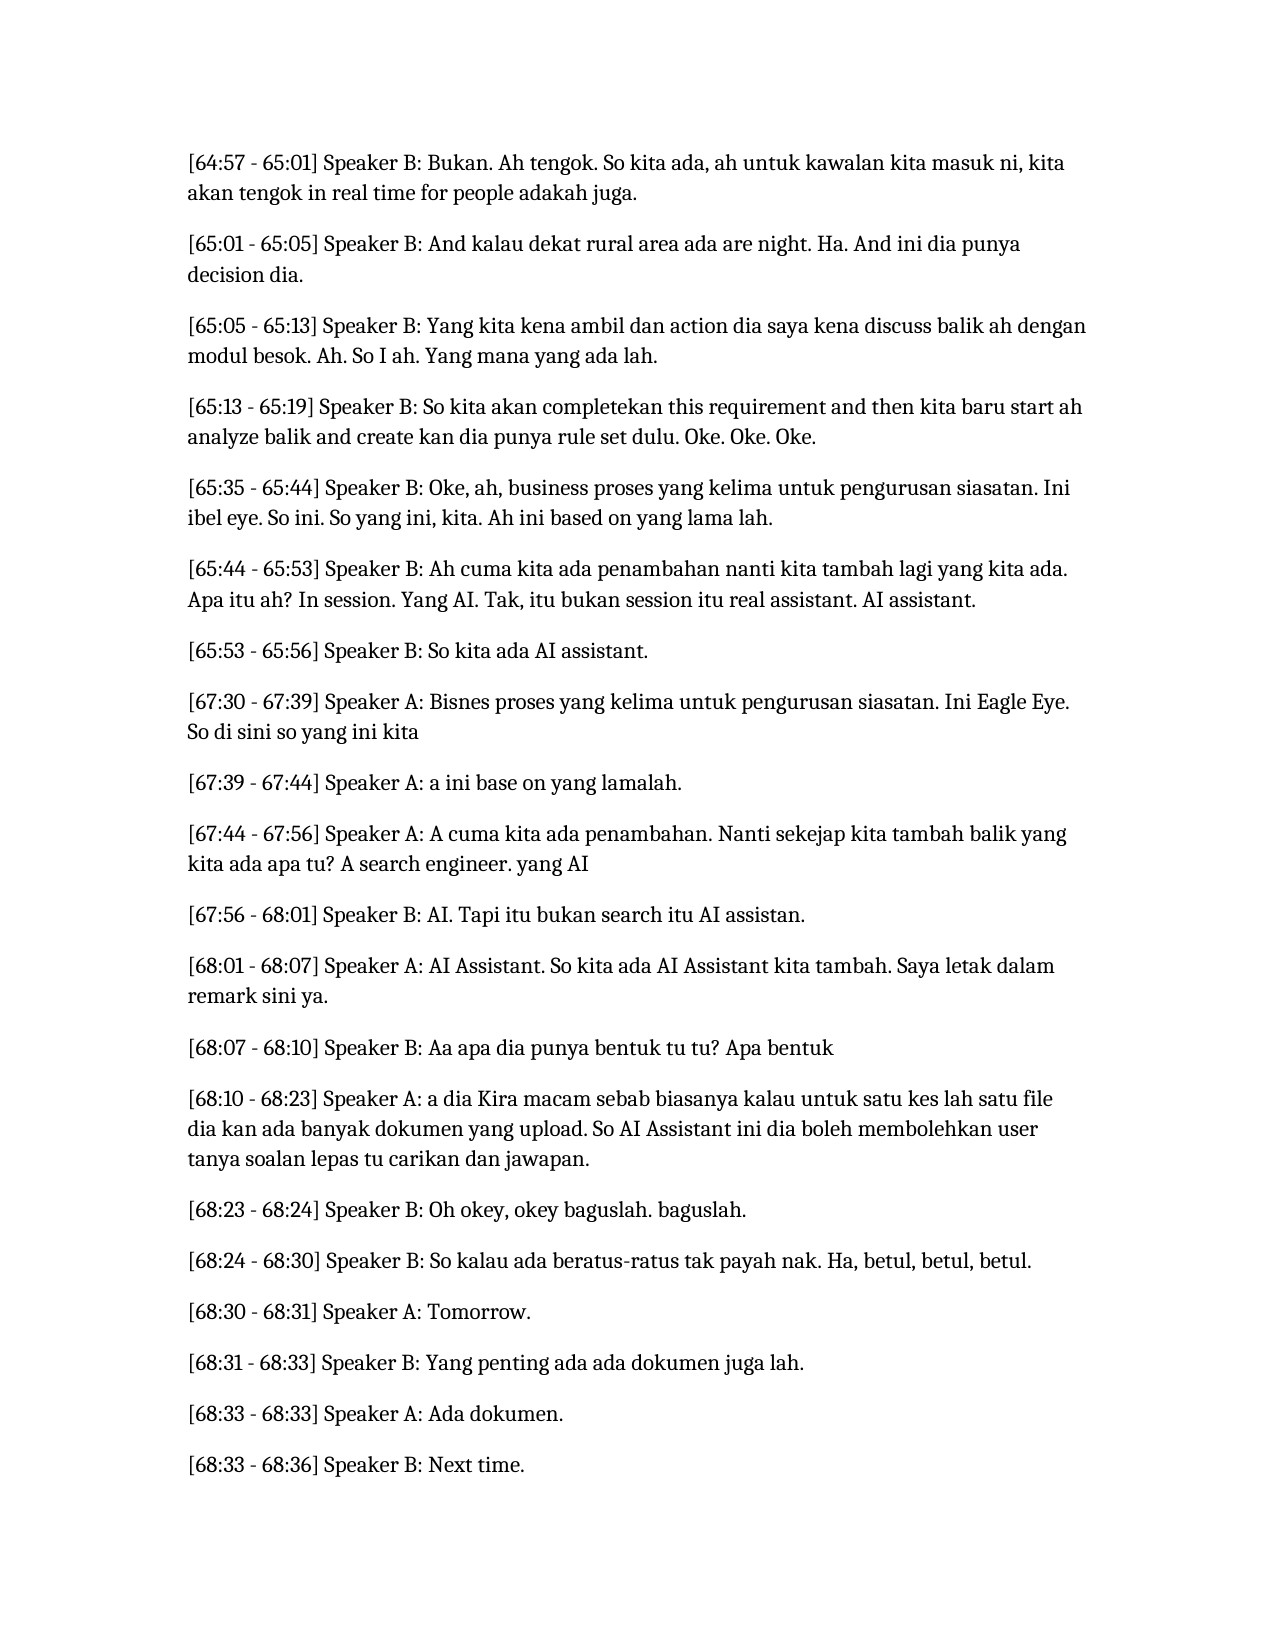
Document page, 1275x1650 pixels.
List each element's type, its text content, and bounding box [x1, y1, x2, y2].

text [68:33 - 68:33] Speaker A: Ada dokumen. [187, 1401, 1087, 1427]
text [68:24 - 68:30] Speaker B: So kalau ada beratus-ratus tak payah nak. Ha, betul, betul, betul. [187, 1248, 1087, 1274]
text [67:44 - 67:56] Speaker A: A cuma kita ada penambahan. Nanti sekejap kita tambah balik yang kita ada apa tu? A search engineer. yang AI [187, 821, 1087, 877]
text [65:13 - 65:19] Speaker B: So kita akan completekan this requirement and then kita baru start ah analyze balik and create kan dia punya rule set dulu. Oke. Oke. Oke. [187, 394, 1087, 450]
text [68:01 - 68:07] Speaker A: AI Assistant. So kita ada AI Assistant kita tambah. Saya letak dalam remark sini ya. [187, 953, 1087, 1010]
text [65:44 - 65:53] Speaker B: Ah cuma kita ada penambahan nanti kita tambah lagi yang kita ada. Apa itu ah? In session. Yang AI. Tak, itu bukan session itu real assistant. AI assistant. [187, 556, 1087, 613]
text [68:10 - 68:23] Speaker A: a dia Kira macam sebab biasanya kalau untuk satu kes lah satu file dia kan ada banyak dokumen yang upload. So AI Assistant ini dia boleh membolehkan user tanya soalan lepas tu carikan dan jawapan. [187, 1085, 1087, 1172]
text [67:56 - 68:01] Speaker B: AI. Tapi itu bukan search itu AI assistan. [187, 902, 1087, 928]
text [65:53 - 65:56] Speaker B: So kita ada AI assistant. [187, 637, 1087, 664]
text [67:30 - 67:39] Speaker A: Bisnes proses yang kelima untuk pengurusan siasatan. Ini Eagle Eye. So di sini so yang ini kita [187, 688, 1087, 745]
text [68:31 - 68:33] Speaker B: Yang penting ada ada dokumen juga lah. [187, 1350, 1087, 1376]
text [68:07 - 68:10] Speaker B: Aa apa dia punya bentuk tu tu? Apa bentuk [187, 1034, 1087, 1061]
text [64:57 - 65:01] Speaker B: Bukan. Ah tengok. So kita ada, ah untuk kawalan kita masuk ni, kita akan tengok in real time for people adakah juga. [187, 150, 1087, 207]
text [68:33 - 68:36] Speaker B: Next time. [187, 1452, 1087, 1478]
text [65:35 - 65:44] Speaker B: Oke, ah, business proses yang kelima untuk pengurusan siasatan. Ini ibel eye. So ini. So yang ini, kita. Ah ini based on yang lama lah. [187, 475, 1087, 532]
text [65:01 - 65:05] Speaker B: And kalau dekat rural area ada are night. Ha. And ini dia punya decision dia. [187, 231, 1087, 288]
text [68:23 - 68:24] Speaker B: Oh okey, okey baguslah. baguslah. [187, 1197, 1087, 1223]
text [65:05 - 65:13] Speaker B: Yang kita kena ambil dan action dia saya kena discuss balik ah dengan modul besok. Ah. So I ah. Yang mana yang ada lah. [187, 312, 1087, 369]
text [68:30 - 68:31] Speaker A: Tomorrow. [187, 1299, 1087, 1325]
text [67:39 - 67:44] Speaker A: a ini base on yang lamalah. [187, 770, 1087, 796]
